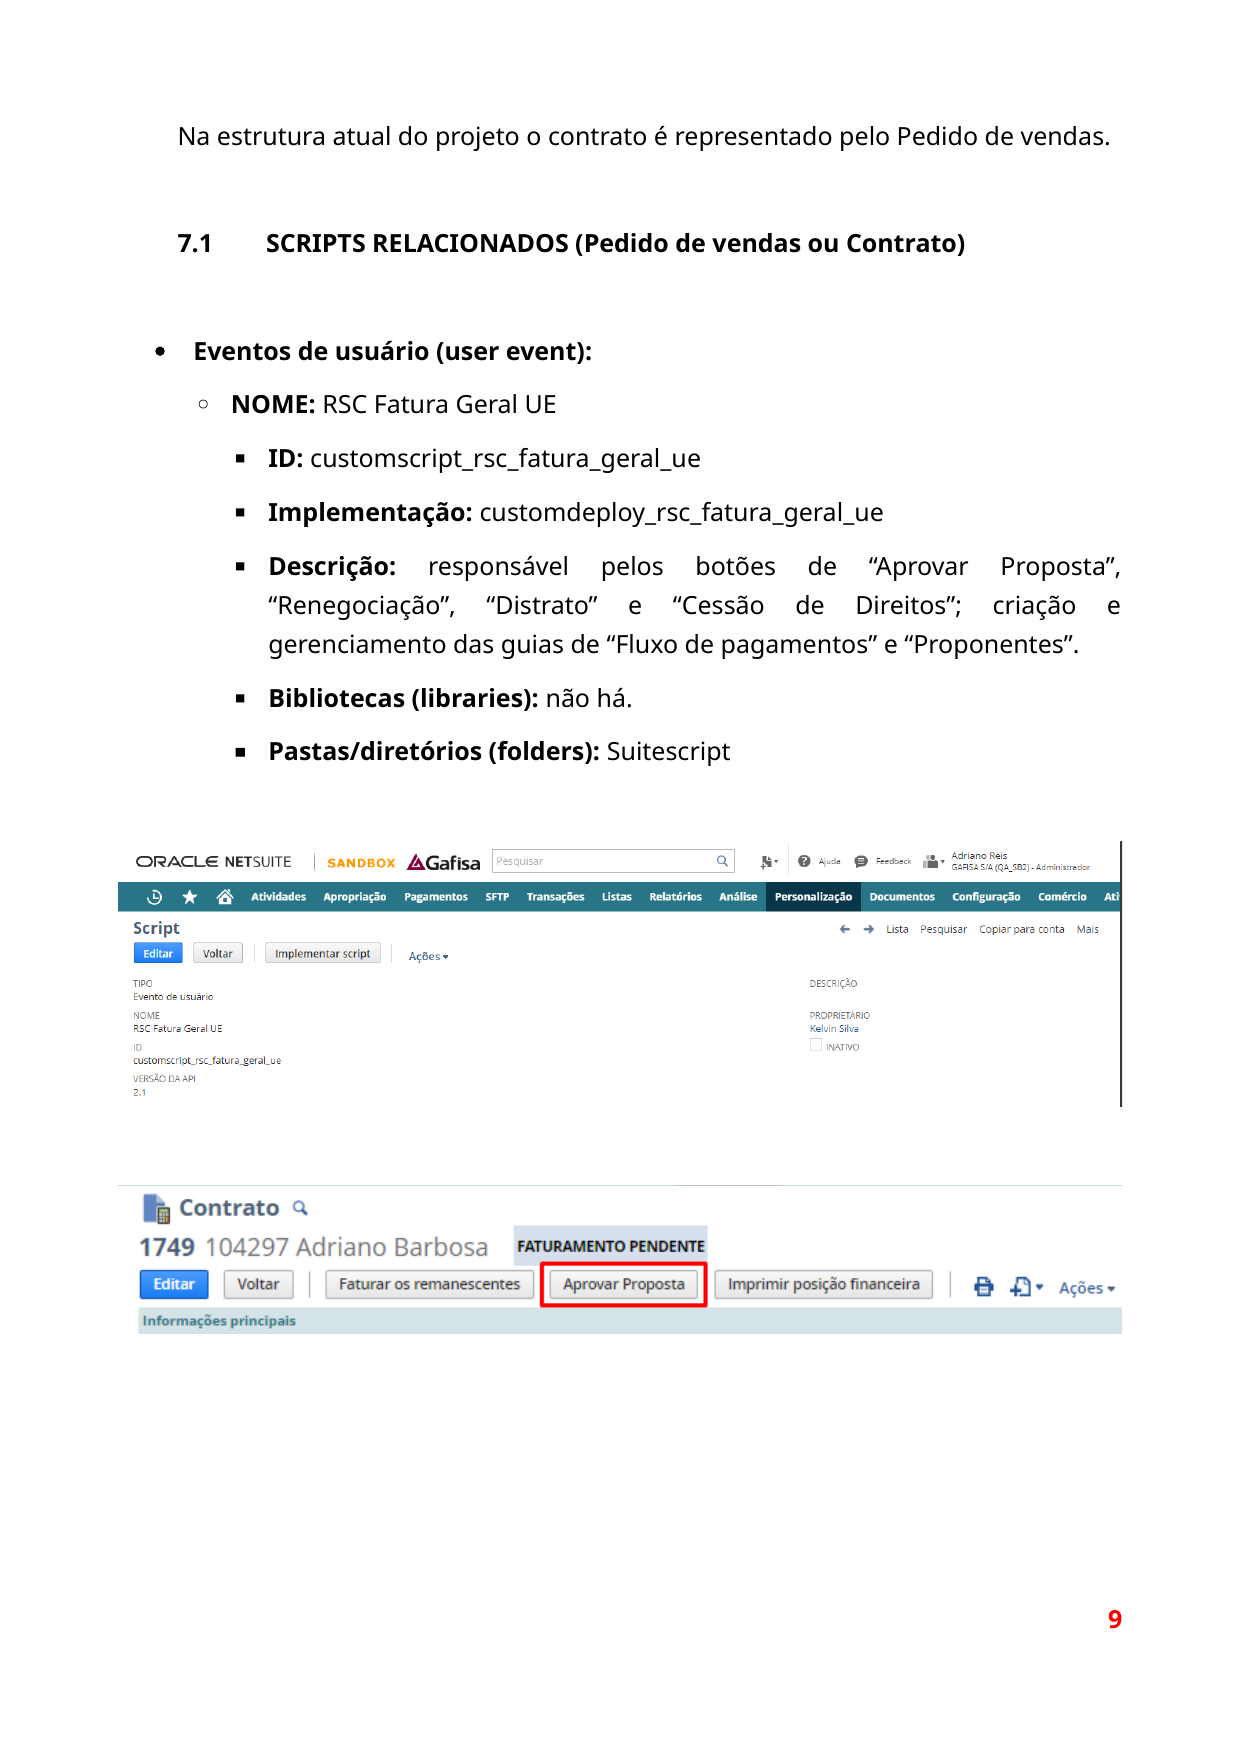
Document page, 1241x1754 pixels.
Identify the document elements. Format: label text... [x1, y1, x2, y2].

list Eventos de usuário (user event): [156, 333, 1122, 367]
list Descrição: responsável pelos botões de “Aprovar Proposta”, “Renegociação”, “Distrato” e “Cessão de Direitos”; criação e gerenciamento das guias de “Fluxo de pagamentos” e “Proponentes”. [231, 548, 1122, 661]
list NOME: RSC Fatura Geral UE [193, 387, 1122, 421]
list Bibliotecas (libraries): não há. [231, 680, 1122, 714]
text Na estrutura atual do projeto o contrato é representado pelo Pedido de vendas. [118, 118, 1122, 152]
list Implementação: customdeploy_rsc_fatura_geral_ue [231, 494, 1122, 528]
picture [118, 841, 1123, 1107]
text 7.1 SCRIPTS RELACIONADOS (Pedido de vendas ou Contrato) [118, 226, 1122, 260]
picture [118, 1185, 1123, 1334]
list Pastas/diretórios (folders): Suitescript [231, 734, 1122, 768]
list ID: customscript_rsc_fatura_geral_ue [231, 441, 1122, 475]
